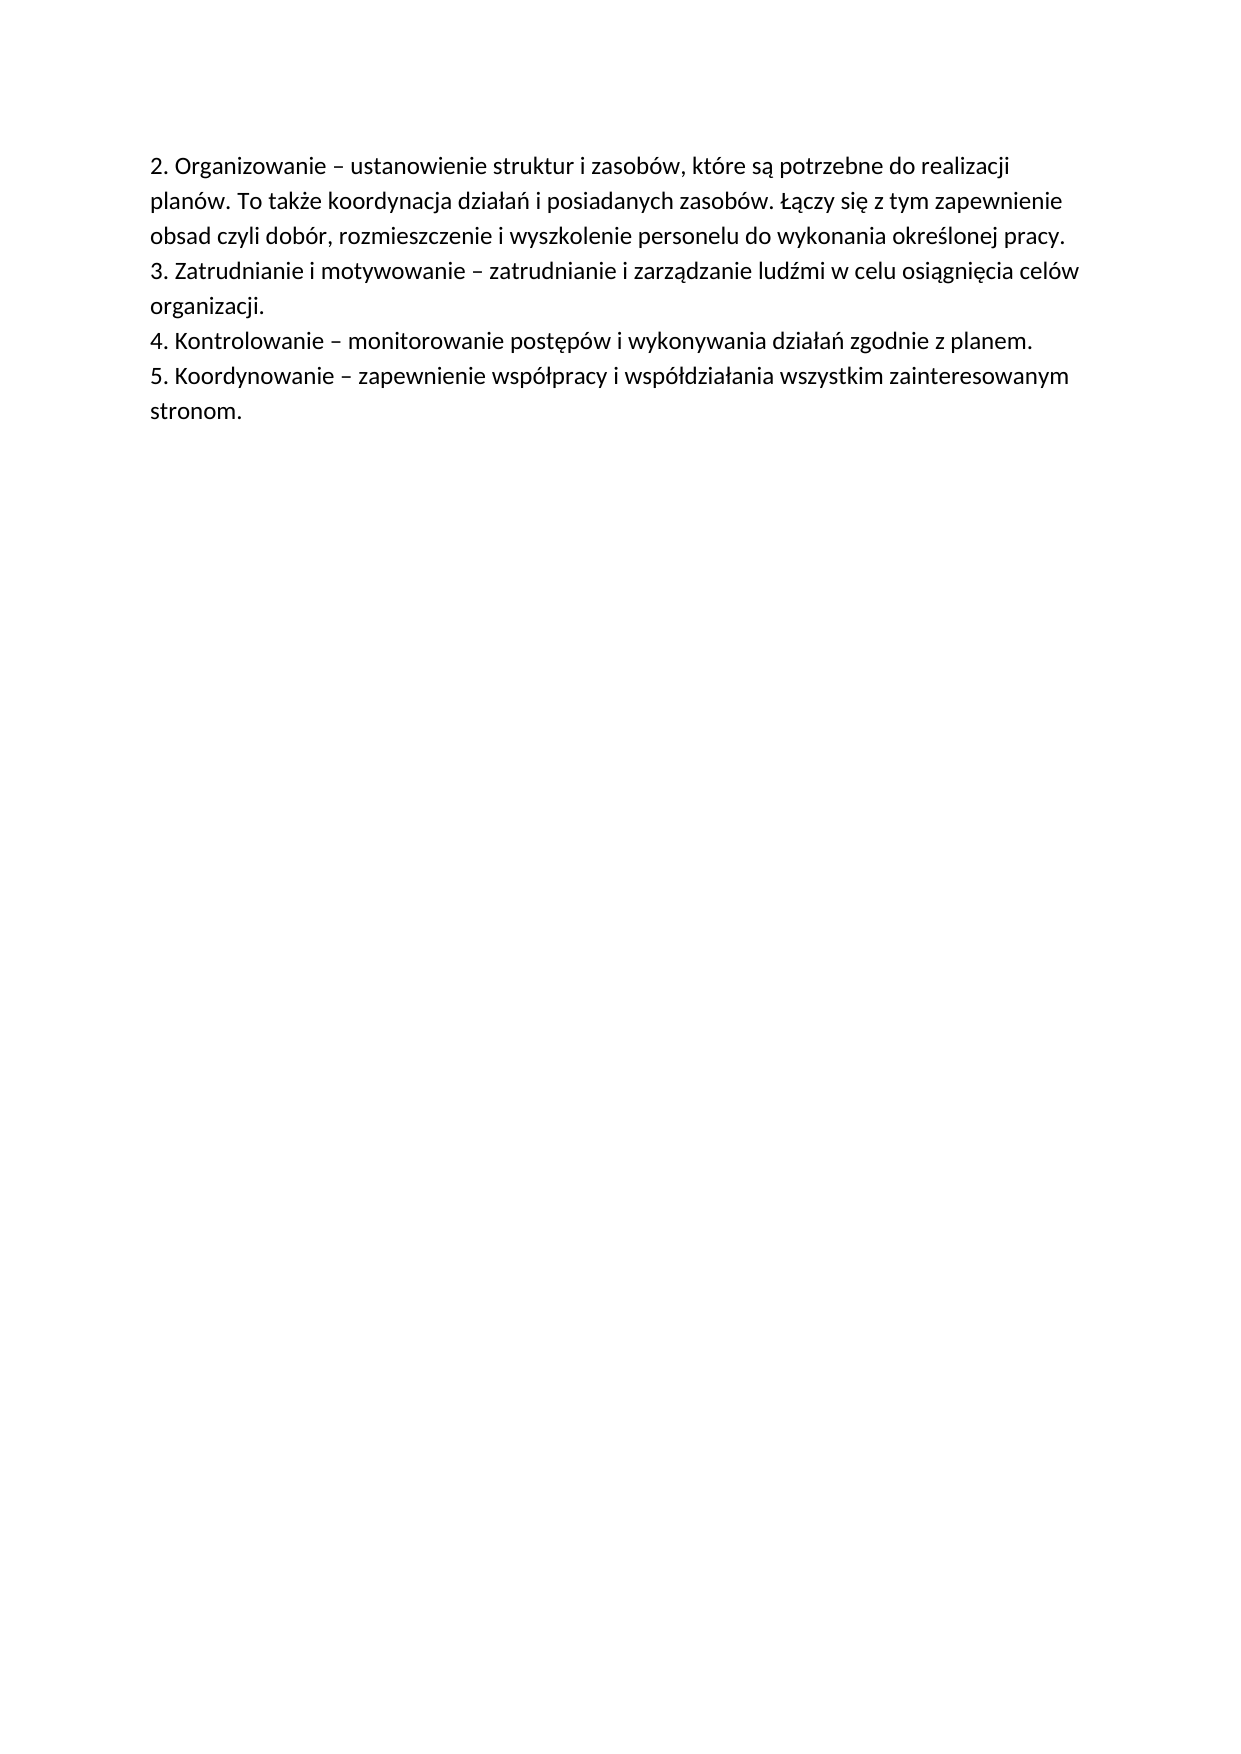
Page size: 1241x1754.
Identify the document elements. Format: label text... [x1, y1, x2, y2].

text 2. Organizowanie – ustanowienie struktur i zasobów, które są potrzebne do realizacji planów. To także koordynacja działań i posiadanych zasobów. Łączy się z tym zapewnienie obsad czyli dobór, rozmieszczenie i wyszkolenie personelu do wykonania określonej pracy. [150, 150, 1090, 251]
text 4. Kontrolowanie – monitorowanie postępów i wykonywania działań zgodnie z planem. [150, 325, 1090, 356]
text 3. Zatrudnianie i motywowanie – zatrudnianie i zarządzanie ludźmi w celu osiągnięcia celów organizacji. [150, 255, 1090, 321]
text 5. Koordynowanie – zapewnienie współpracy i współdziałania wszystkim zainteresowanym stronom. [150, 360, 1090, 426]
